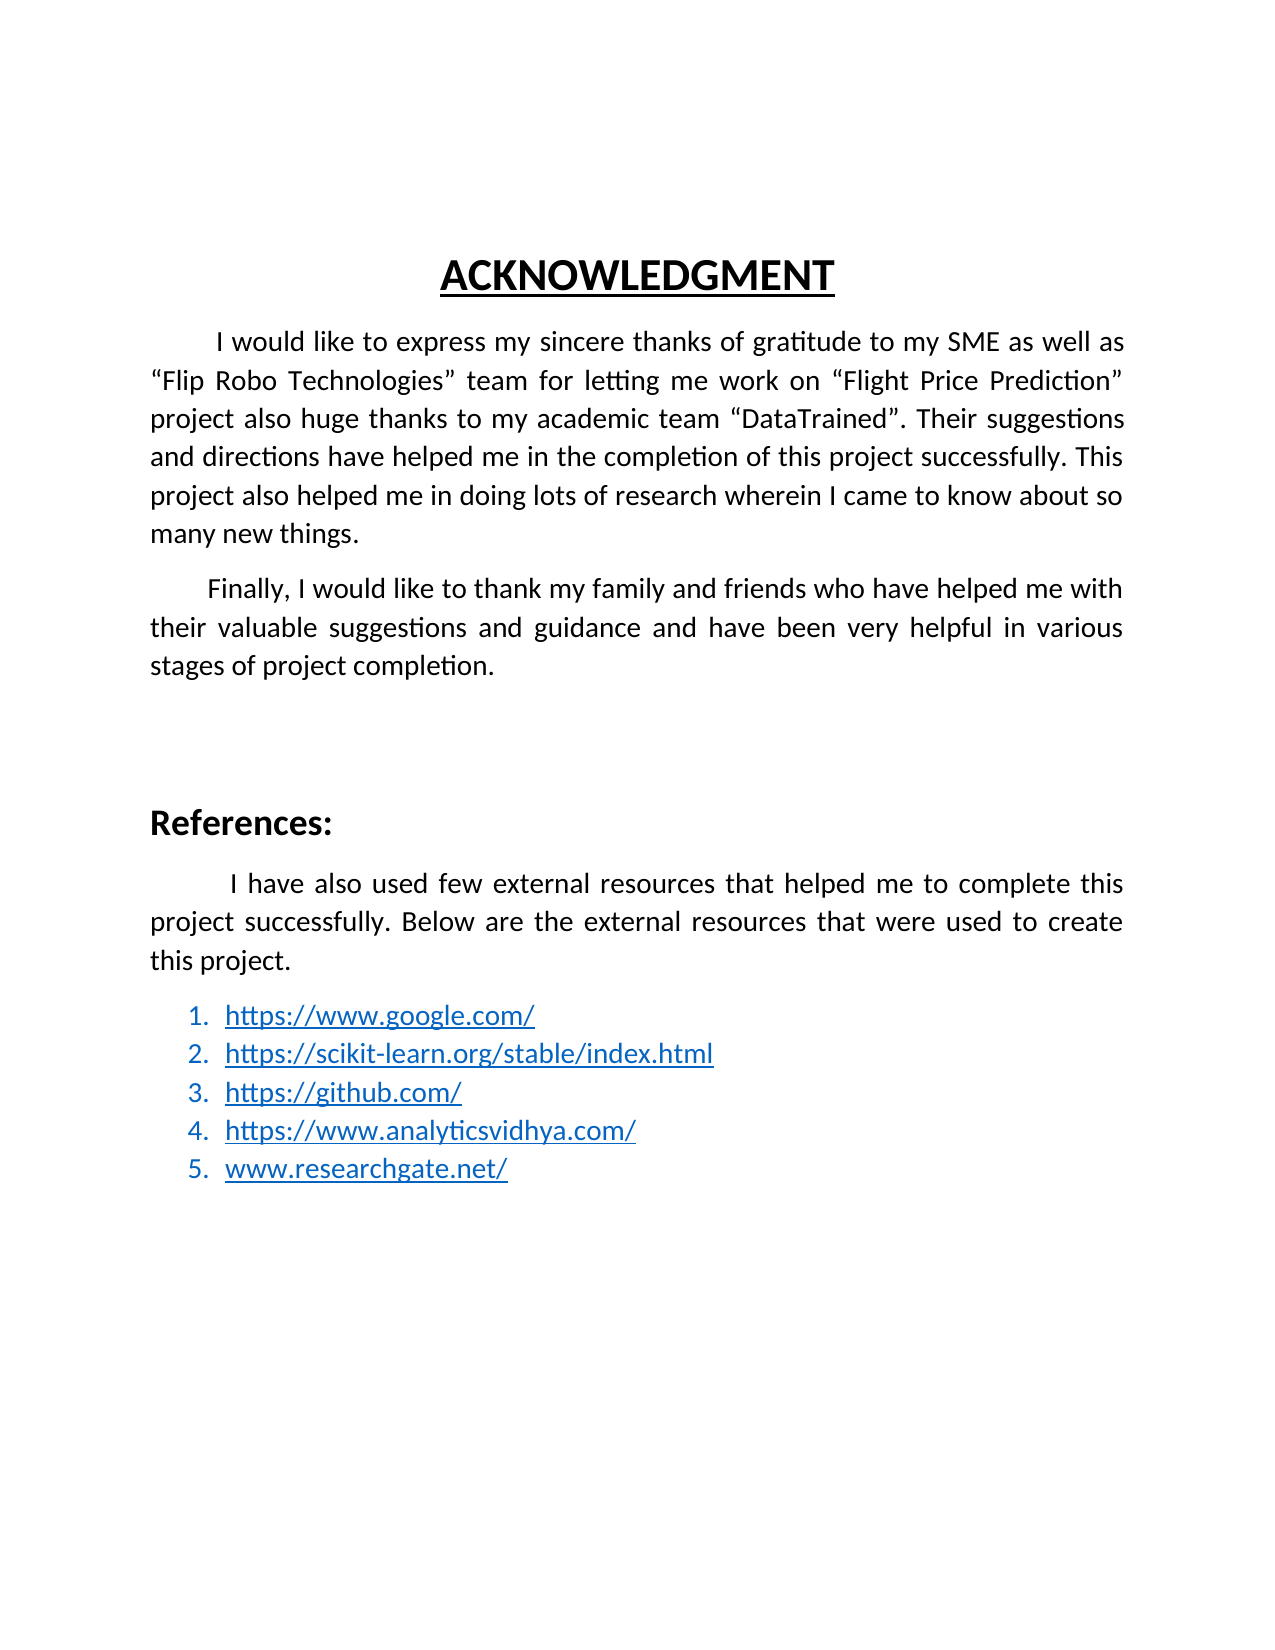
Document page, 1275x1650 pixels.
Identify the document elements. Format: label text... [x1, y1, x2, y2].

text Finally, I would like to thank my family and friends who have helped me with their valuable suggestions and guidance and have been very helpful in various stages of project completion. [150, 644, 1125, 683]
text I would like to express my sincere thanks of gratitude to my SME as well as “Flip Robo Technologies” team for letting me work on “Flight Price Prediction” project also huge thanks to my academic team “DataTrained”. Their suggestions and directions have helped me in the completion of this project successfully. This project also helped me in doing lots of research wherein I came to know about so many new things. [150, 474, 1125, 551]
list https://github.com/ [187, 1074, 1125, 1109]
text ACKNOWLEDGMENT [150, 246, 1125, 302]
text I would like to express my sincere thanks of gratitude to my SME as well as “Flip Robo Technologies” team for letting me work on “Flight Price Prediction” project also huge thanks to my academic team “DataTrained”. Their suggestions and directions have helped me in the completion of this project successfully. This project also helped me in doing lots of research wherein I came to know about so many new things. [150, 323, 1125, 362]
list www.researchgate.net/ [187, 1151, 1125, 1186]
list https://www.analyticsvidhya.com/ [187, 1112, 1125, 1148]
list https://scikit-learn.org/stable/index.html [187, 1035, 1125, 1071]
text I have also used few external resources that helped me to complete this project successfully. Below are the external resources that were used to create this project. [150, 865, 1125, 977]
text References: [150, 799, 1125, 844]
text I would like to express my sincere thanks of gratitude to my SME as well as “Flip Robo Technologies” team for letting me work on “Flight Price Prediction” project also huge thanks to my academic team “DataTrained”. Their suggestions and directions have helped me in the completion of this project successfully. This project also helped me in doing lots of research wherein I came to know about so many new things. [150, 397, 1125, 439]
list https://www.google.com/ [187, 997, 1125, 1032]
